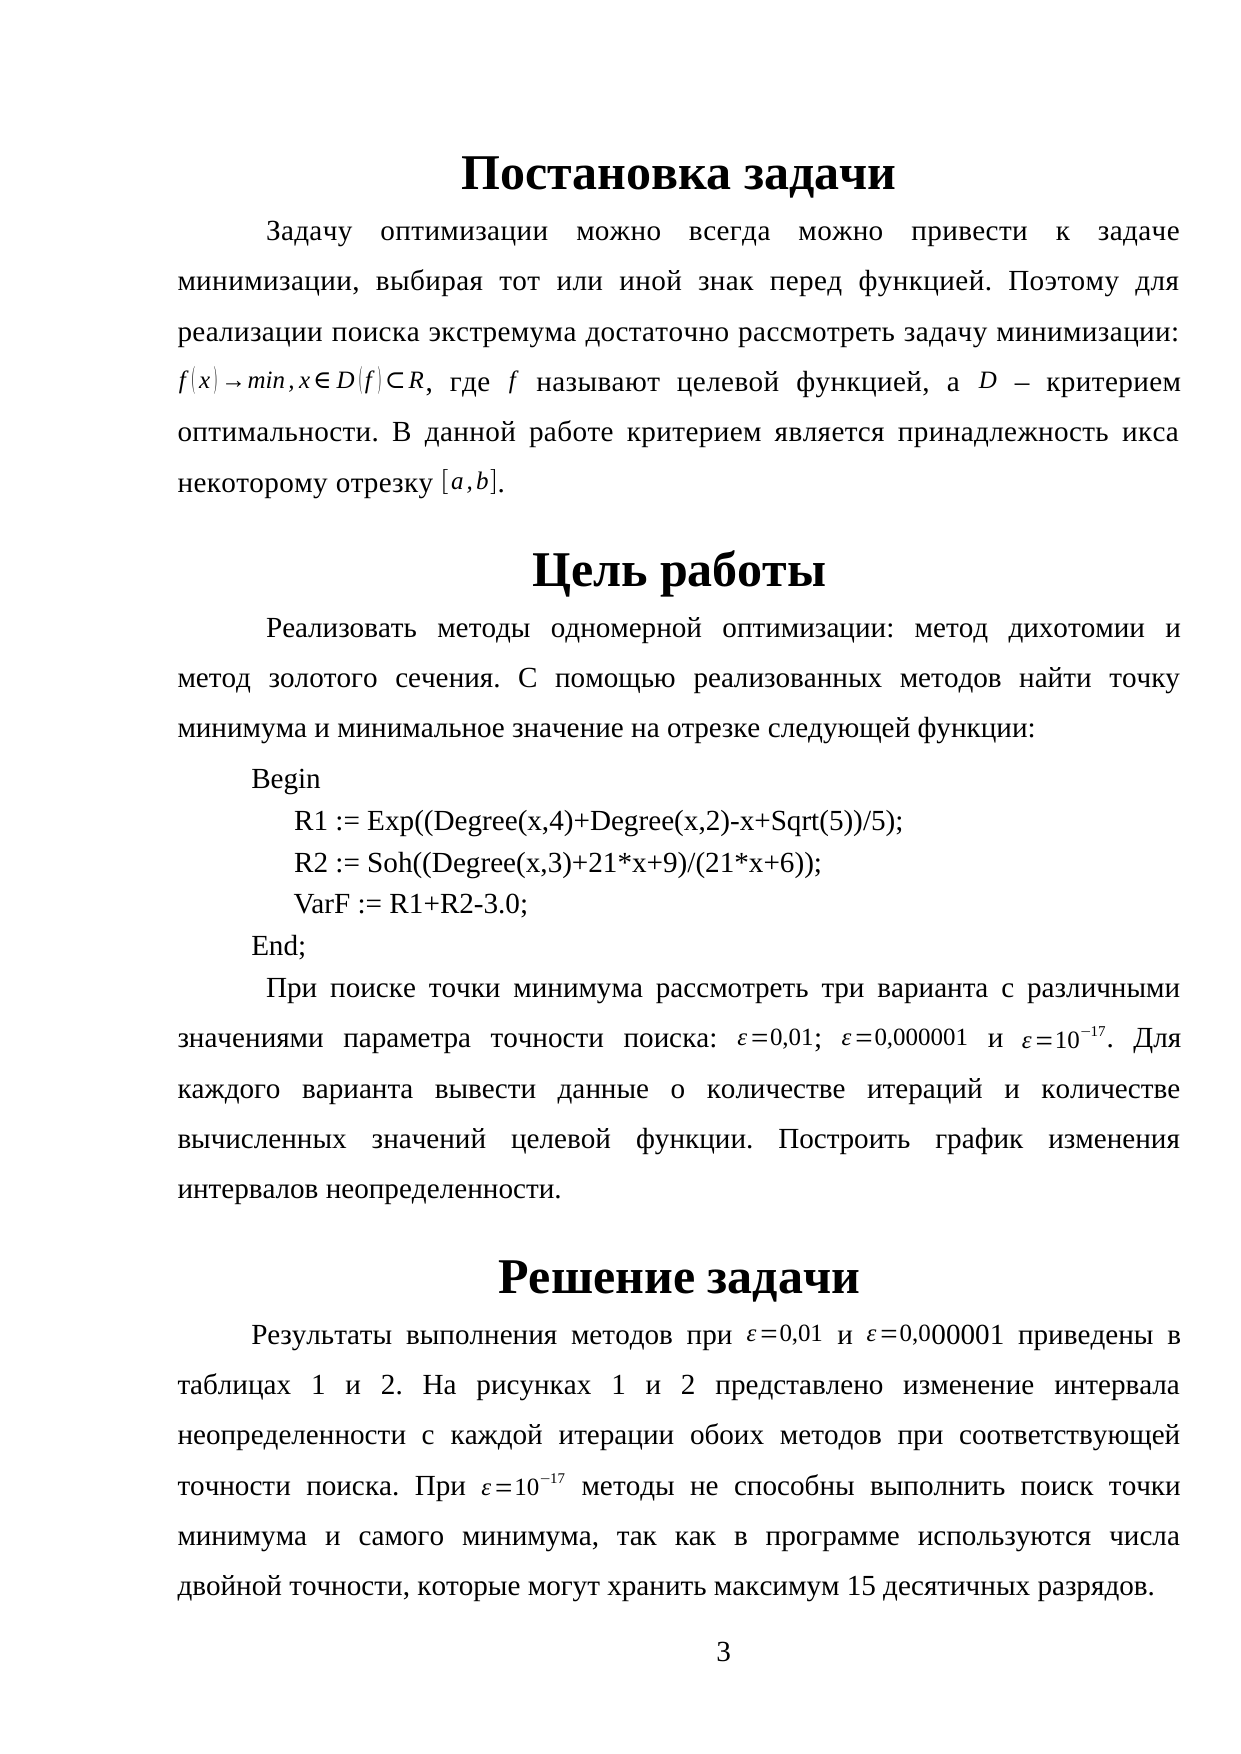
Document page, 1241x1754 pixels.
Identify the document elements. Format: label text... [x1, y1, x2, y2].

subtitle Постановка задачи [177, 143, 1181, 201]
text End; [177, 928, 1181, 962]
text VarF := R1+R2-3.0; [177, 887, 1181, 920]
text Реализовать методы одномерной оптимизации: метод дихотомии и метод золотого сечения. С помощью реализованных методов найти точку минимума и минимальное значение на отрезке следующей функции: [177, 610, 1181, 744]
text При поиске точки минимума рассмотреть три варианта с различными значениями параметра точности поиска: ; и . Для каждого варианта вывести данные о количестве итераций и количестве вычисленных значений целевой функции. Построить график изменения интервалов неопределенности. [177, 970, 1181, 1205]
subtitle Решение задачи [177, 1247, 1181, 1304]
text Задачу оптимизации можно всегда можно привести к задаче минимизации, выбирая тот или иной знак перед функцией. Поэтому для реализации поиска экстремума достаточно рассмотреть задачу минимизации: , где называют целевой функцией, а – критерием оптимальности. В данной работе критерием является принадлежность икса некоторому отрезку . [177, 213, 1181, 498]
subtitle Цель работы [177, 540, 1181, 597]
text R1 := Exp((Degree(x,4)+Degree(x,2)-x+Sqrt(5))/5); [177, 803, 1181, 836]
text Результаты выполнения методов при и 00001 приведены в таблицах 1 и 2. На рисунках 1 и 2 представлено изменение интервала неопределенности с каждой итерации обоих методов при соответствующей точности поиска. При методы не способны выполнить поиск точки минимума и самого минимума, так как в программе используются числа двойной точности, которые могут хранить максимум 15 десятичных разрядов. [177, 1317, 1181, 1602]
text R2 := Soh((Degree(x,3)+21*x+9)/(21*x+6)); [177, 845, 1181, 878]
text Begin [177, 761, 1181, 794]
